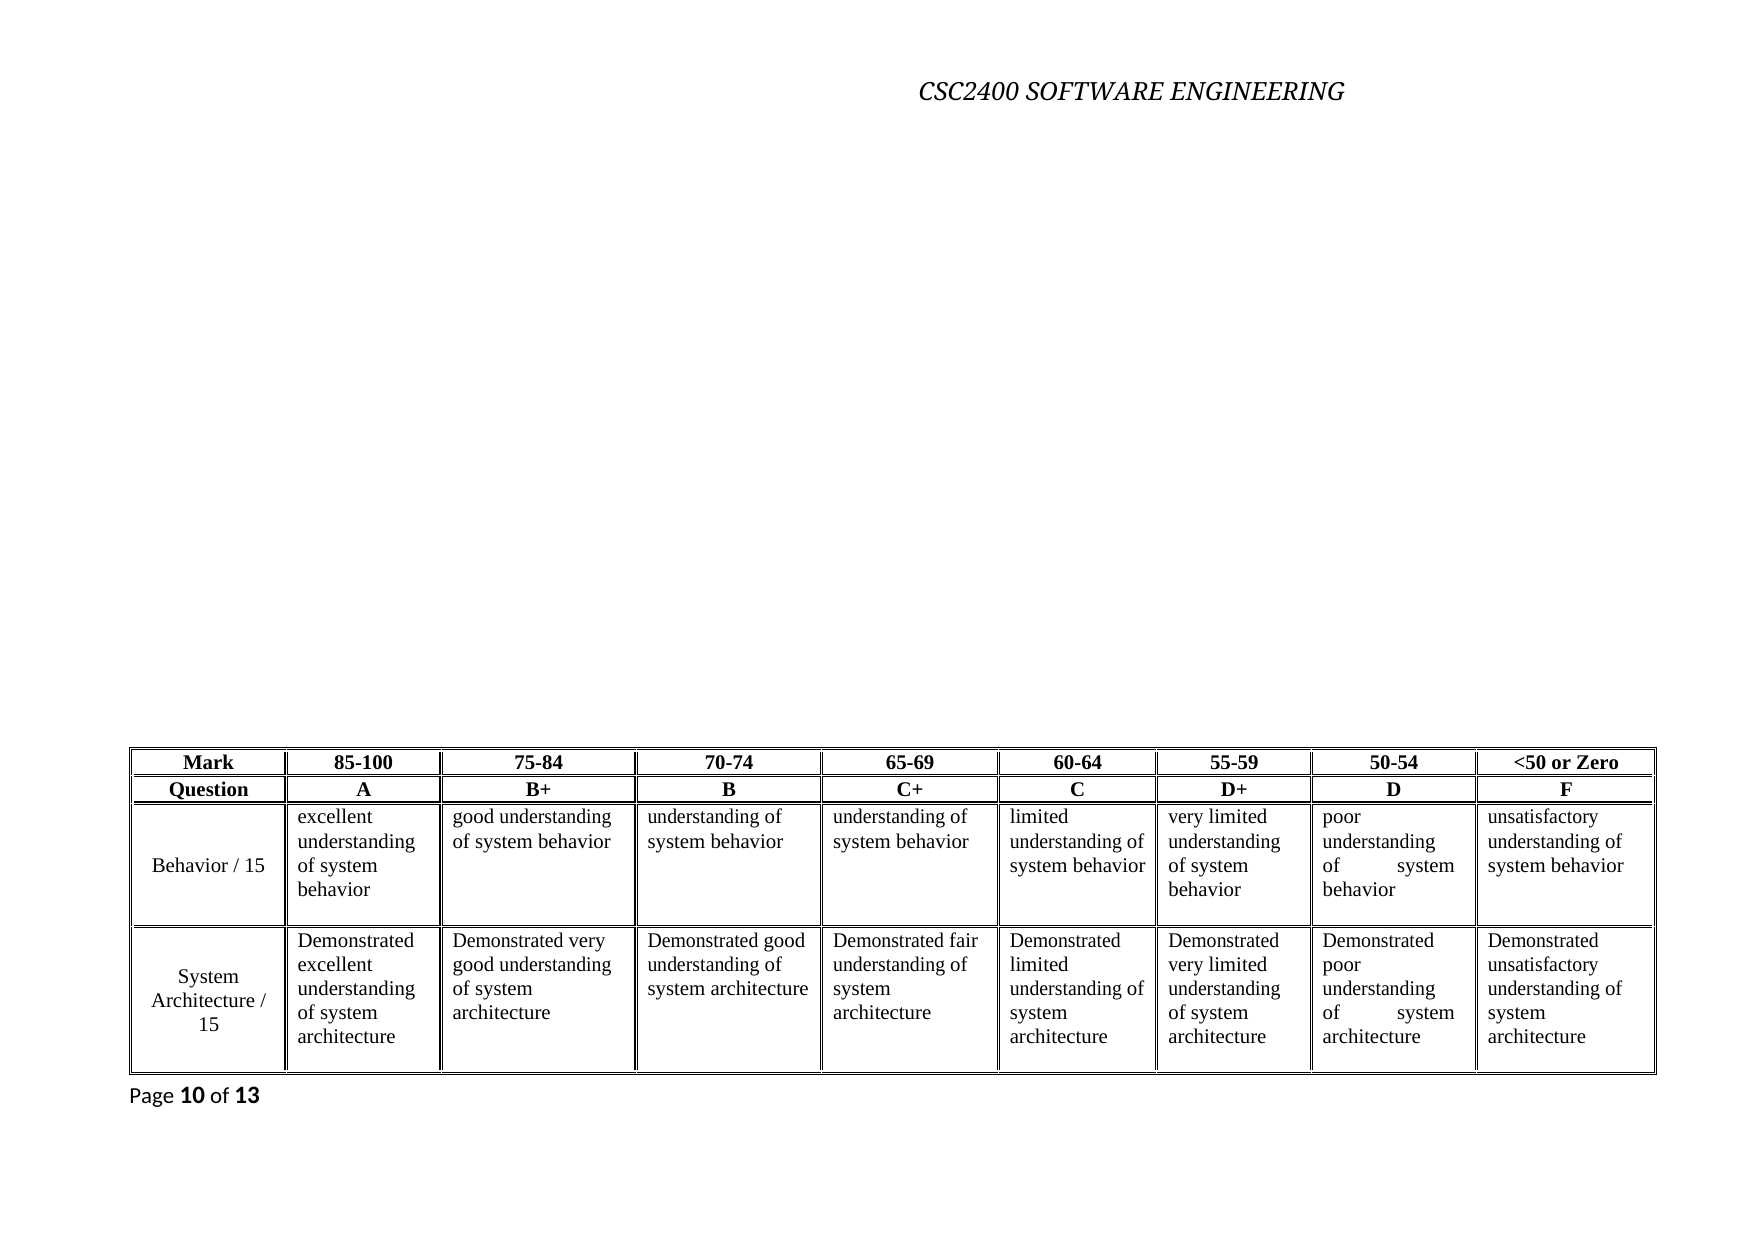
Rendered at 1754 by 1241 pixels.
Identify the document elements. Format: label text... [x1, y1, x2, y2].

table_header 85-100 [286, 750, 441, 774]
table_cell D [1313, 777, 1475, 801]
table_cell Demonstrated unsatisfactory understanding of system behavior [1478, 801, 1654, 925]
table_cell Demonstrated very limited understanding of system behavior [1158, 805, 1310, 925]
table_cell A [288, 777, 439, 801]
table_cell Demonstrated poor understanding of system behavior [1313, 805, 1475, 925]
table_cell Demonstrated very good understanding of system behavior [443, 805, 634, 925]
table_cell B [638, 777, 820, 801]
table_cell Demonstrated limited understanding of system behavior [1000, 805, 1155, 925]
table_cell B+ [443, 777, 634, 801]
table_cell D+ [1158, 777, 1310, 801]
table_cell Demonstrated poor understanding of system architecture [1311, 928, 1476, 1072]
table_cell F [1476, 774, 1656, 801]
table_cell C+ [823, 777, 997, 801]
table_header <50 or Zero [1476, 750, 1654, 774]
table_header 75-84 [441, 750, 636, 774]
table_cell Demonstrated good understanding of system architecture [636, 925, 822, 1072]
table_cell Demonstrated excellent understanding of system behavior [288, 805, 439, 925]
table_cell Demonstrated excellent understanding of system architecture [286, 928, 441, 1072]
table_header 70-74 [636, 748, 822, 774]
table_cell Demonstrated fair understanding of system behavior [823, 805, 997, 925]
table_header 60-64 [998, 748, 1157, 774]
table_cell Question [131, 774, 286, 801]
table_header Mark [132, 750, 286, 774]
table_cell System Behavior / 15 [132, 801, 285, 925]
table_cell System Architecture / 15 [132, 925, 286, 1072]
table_cell C [1000, 777, 1155, 801]
table_cell Demonstrated fair understanding of system architecture [822, 928, 998, 1072]
table_cell Demonstrated very good understanding of system architecture [441, 928, 636, 1072]
table_cell Demonstrated unsatisfactory understanding of system architecture [1476, 925, 1654, 1072]
table_cell Demonstrated good understanding of system behavior [638, 805, 820, 925]
table_cell Demonstrated limited understanding of system architecture [998, 925, 1157, 1072]
table_cell Demonstrated very limited understanding of system architecture [1157, 928, 1311, 1072]
table_header 50-54 [1311, 750, 1476, 774]
table_header 55-59 [1157, 750, 1311, 774]
table_header 65-69 [822, 750, 998, 774]
